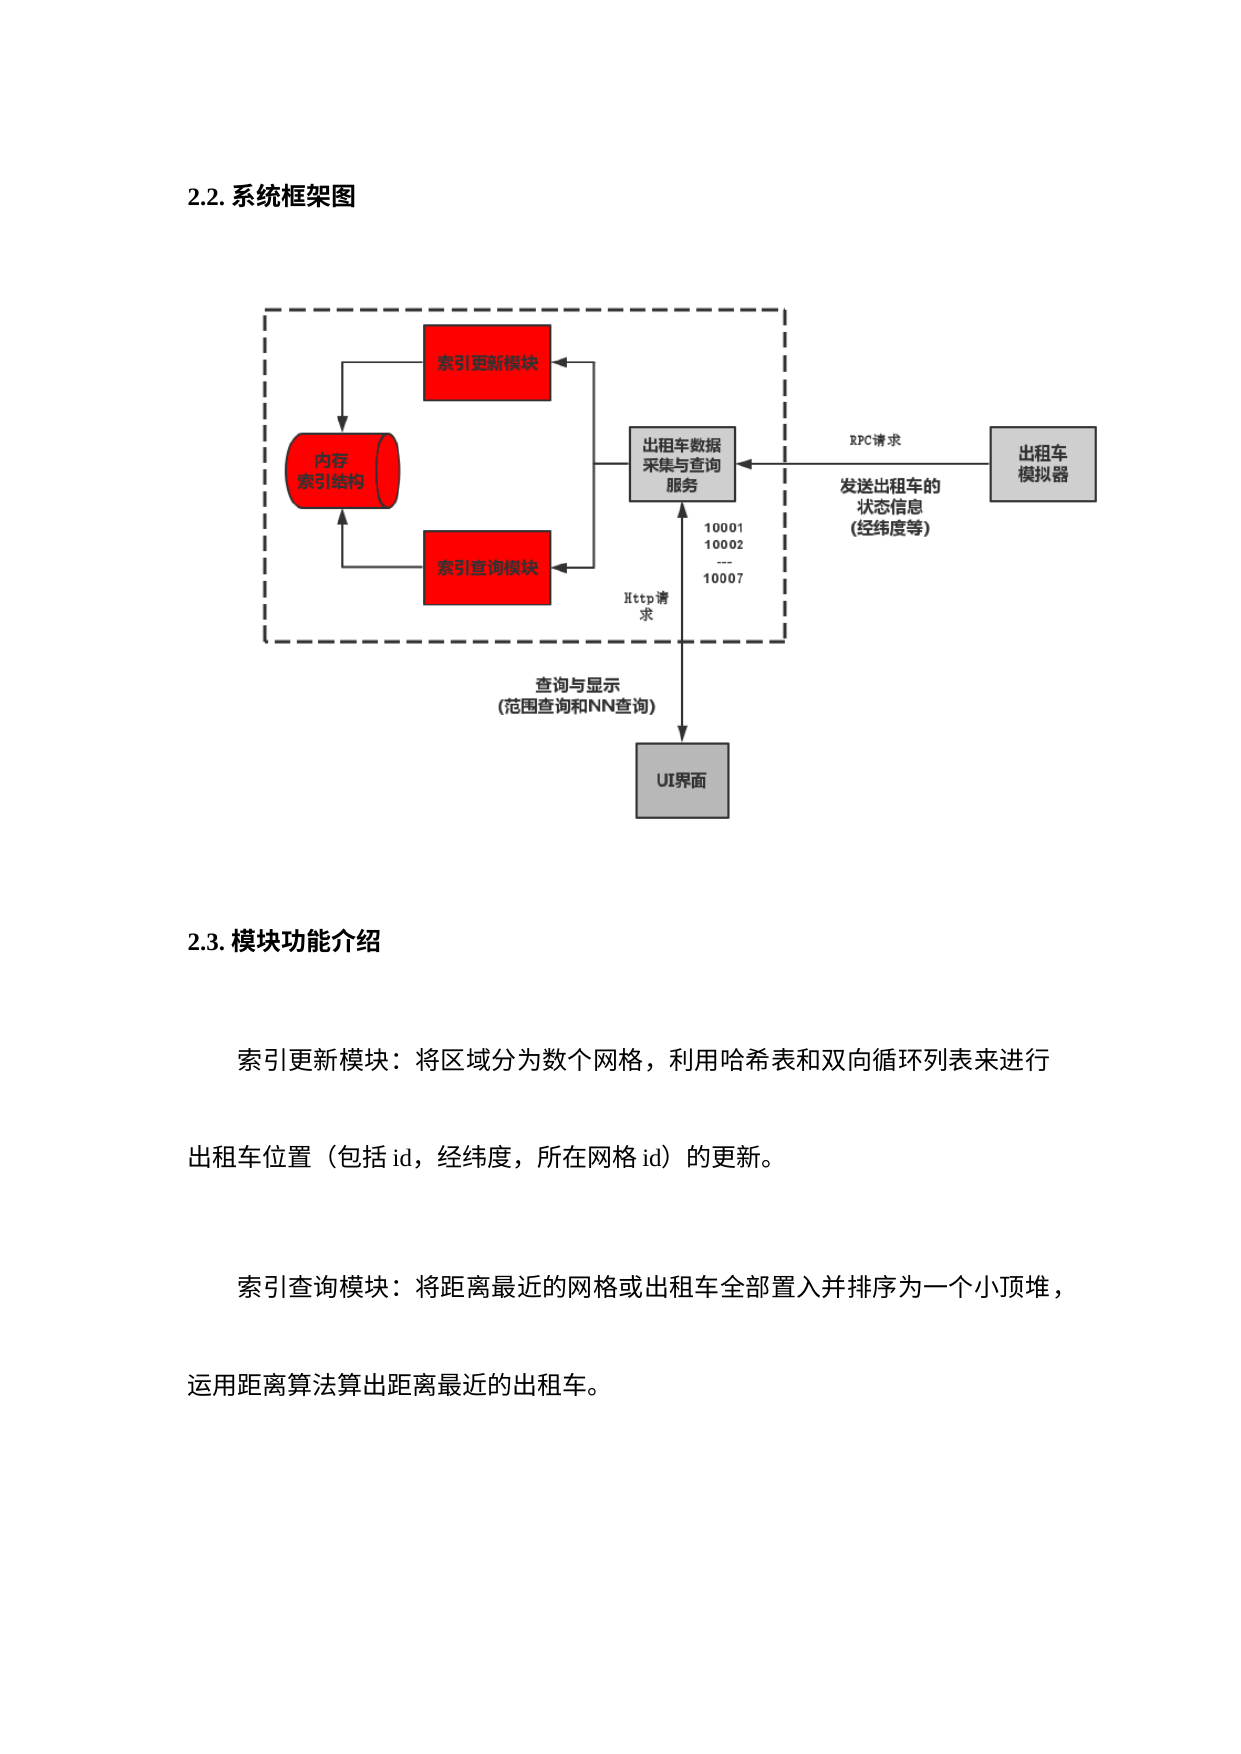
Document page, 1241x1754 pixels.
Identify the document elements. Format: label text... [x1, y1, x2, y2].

list 索引查询模块：将距离最近的网格或出租车全部置入并排序为一个小顶堆，运用距离算法算出距离最近的出租车。 [187, 1253, 1053, 1416]
list 索引更新模块：将区域分为数个网格，利用哈希表和双向循环列表来进行出租车位置（包括id，经纬度，所在网格id）的更新。 [187, 1026, 1053, 1188]
subtitle 2.3. 模块功能介绍 [187, 907, 1053, 972]
picture [237, 280, 1103, 848]
subtitle 2.2. 系统框架图 [187, 162, 1053, 227]
